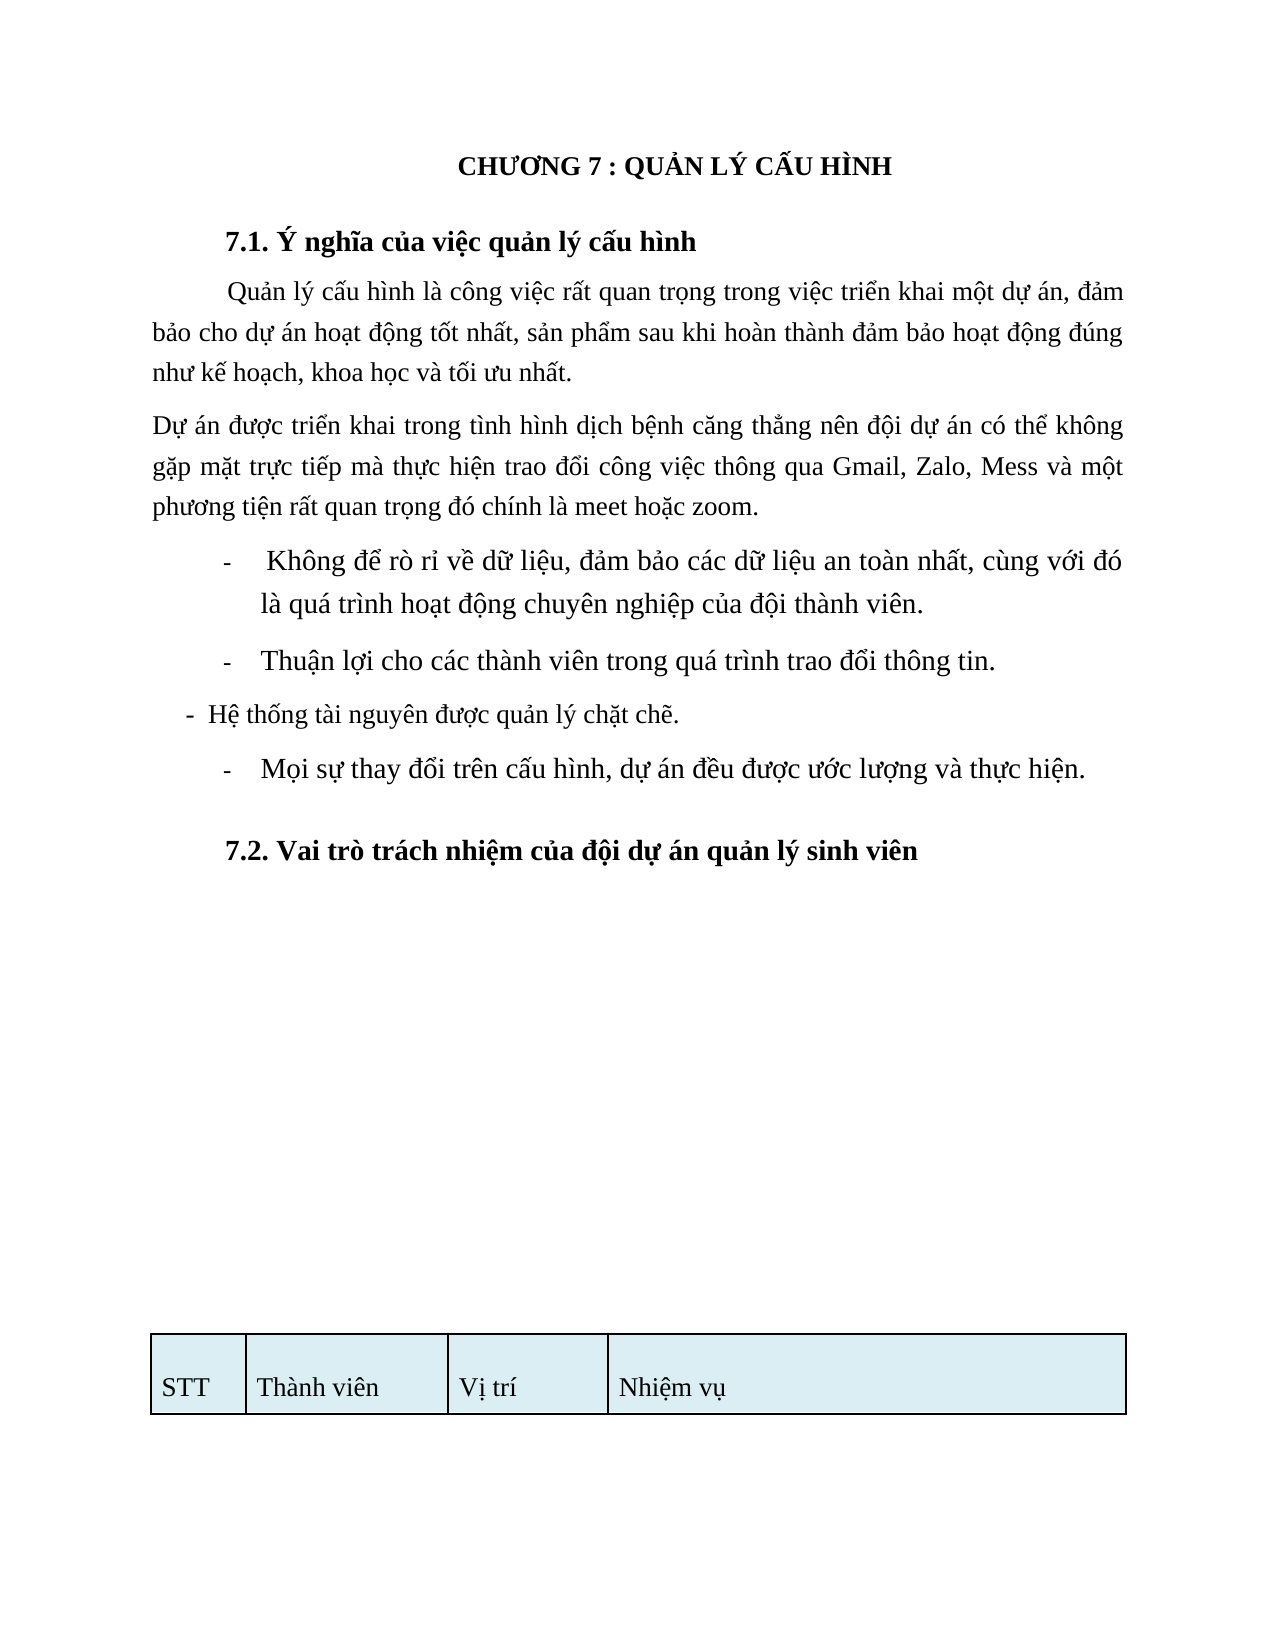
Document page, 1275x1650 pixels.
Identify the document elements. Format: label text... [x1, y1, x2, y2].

subtitle CHƯƠNG 7 : QUẢN LÝ CẤU HÌNH [225, 150, 1125, 181]
subtitle 7.1. Ý nghĩa của việc quản lý cấu hình [225, 224, 1125, 257]
table_header Nhiệm vụ [609, 1335, 1125, 1412]
text Quản lý cấu hình là công việc rất quan trọng trong việc triển khai một dự án, đảm bảo cho dự án hoạt động tốt nhất, sản phẩm sau khi hoàn thành đảm bảo hoạt động đúng như kế hoạch, khoa học và tối ưu nhất. [152, 276, 1125, 387]
text - Hệ thống tài nguyên được quản lý chặt chẽ. [185, 699, 1125, 730]
table_header Vị trí [449, 1335, 607, 1412]
text - Thuận lợi cho các thành viên trong quá trình trao đổi thông tin. [223, 643, 1125, 676]
table_header STT [152, 1335, 245, 1412]
text - Mọi sự thay đổi trên cấu hình, dự án đều được ước lượng và thực hiện. [223, 752, 1125, 785]
table_header Thành viên [247, 1335, 447, 1412]
text - Không để rò rỉ về dữ liệu, đảm bảo các dữ liệu an toàn nhất, cùng với đó là quá trình hoạt động chuyên nghiệp của đội thành viên. [223, 543, 1125, 620]
subtitle 7.2. Vai trò trách nhiệm của đội dự án quản lý sinh viên [225, 833, 1125, 866]
text Dự án được triển khai trong tình hình dịch bệnh căng thẳng nên đội dự án có thể không gặp mặt trực tiếp mà thực hiện trao đổi công việc thông qua Gmail, Zalo, Mess và một phương tiện rất quan trọng đó chính là meet hoặc zoom. [152, 409, 1125, 521]
